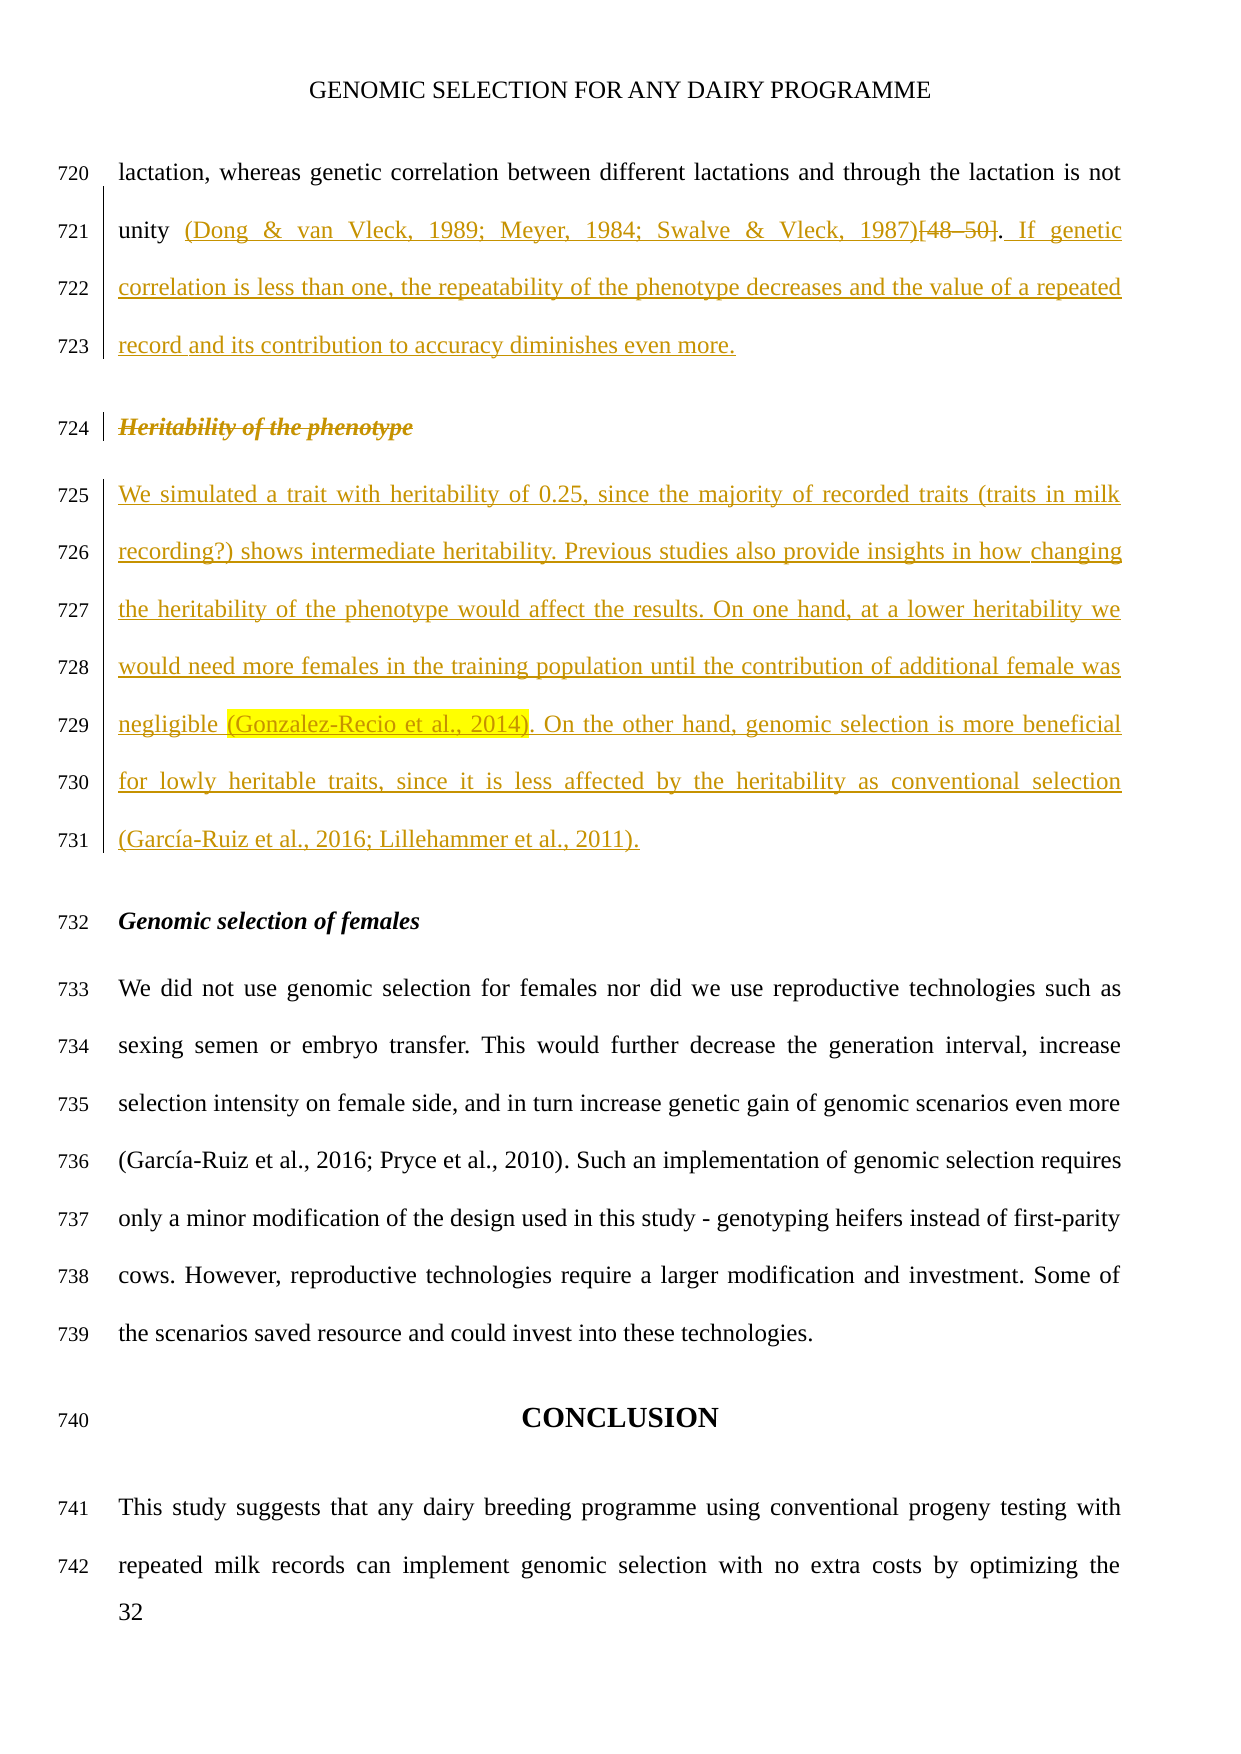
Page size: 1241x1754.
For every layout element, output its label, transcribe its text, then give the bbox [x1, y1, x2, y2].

subtitle Genomic selection of females [118, 906, 1122, 935]
list We did not use genomic selection for females nor did we use reproductive technologies such as sexing semen or embryo transfer. This would further decrease the generation interval, increase selection intensity on female side, and in turn increase genetic gain of genomic scenarios even more (García-Ruiz et al., 2016; Pryce et al., 2010). Such an implementation of genomic selection requires only a minor modification of the design used in this study - genotyping heifers instead of first-parity cows. However, reproductive technologies require a larger modification and investment. Some of the scenarios saved resource and could invest into these technologies. [118, 973, 1122, 1347]
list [118, 1492, 1122, 1579]
subtitle Conclusion [118, 1400, 1122, 1434]
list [118, 157, 1122, 297]
